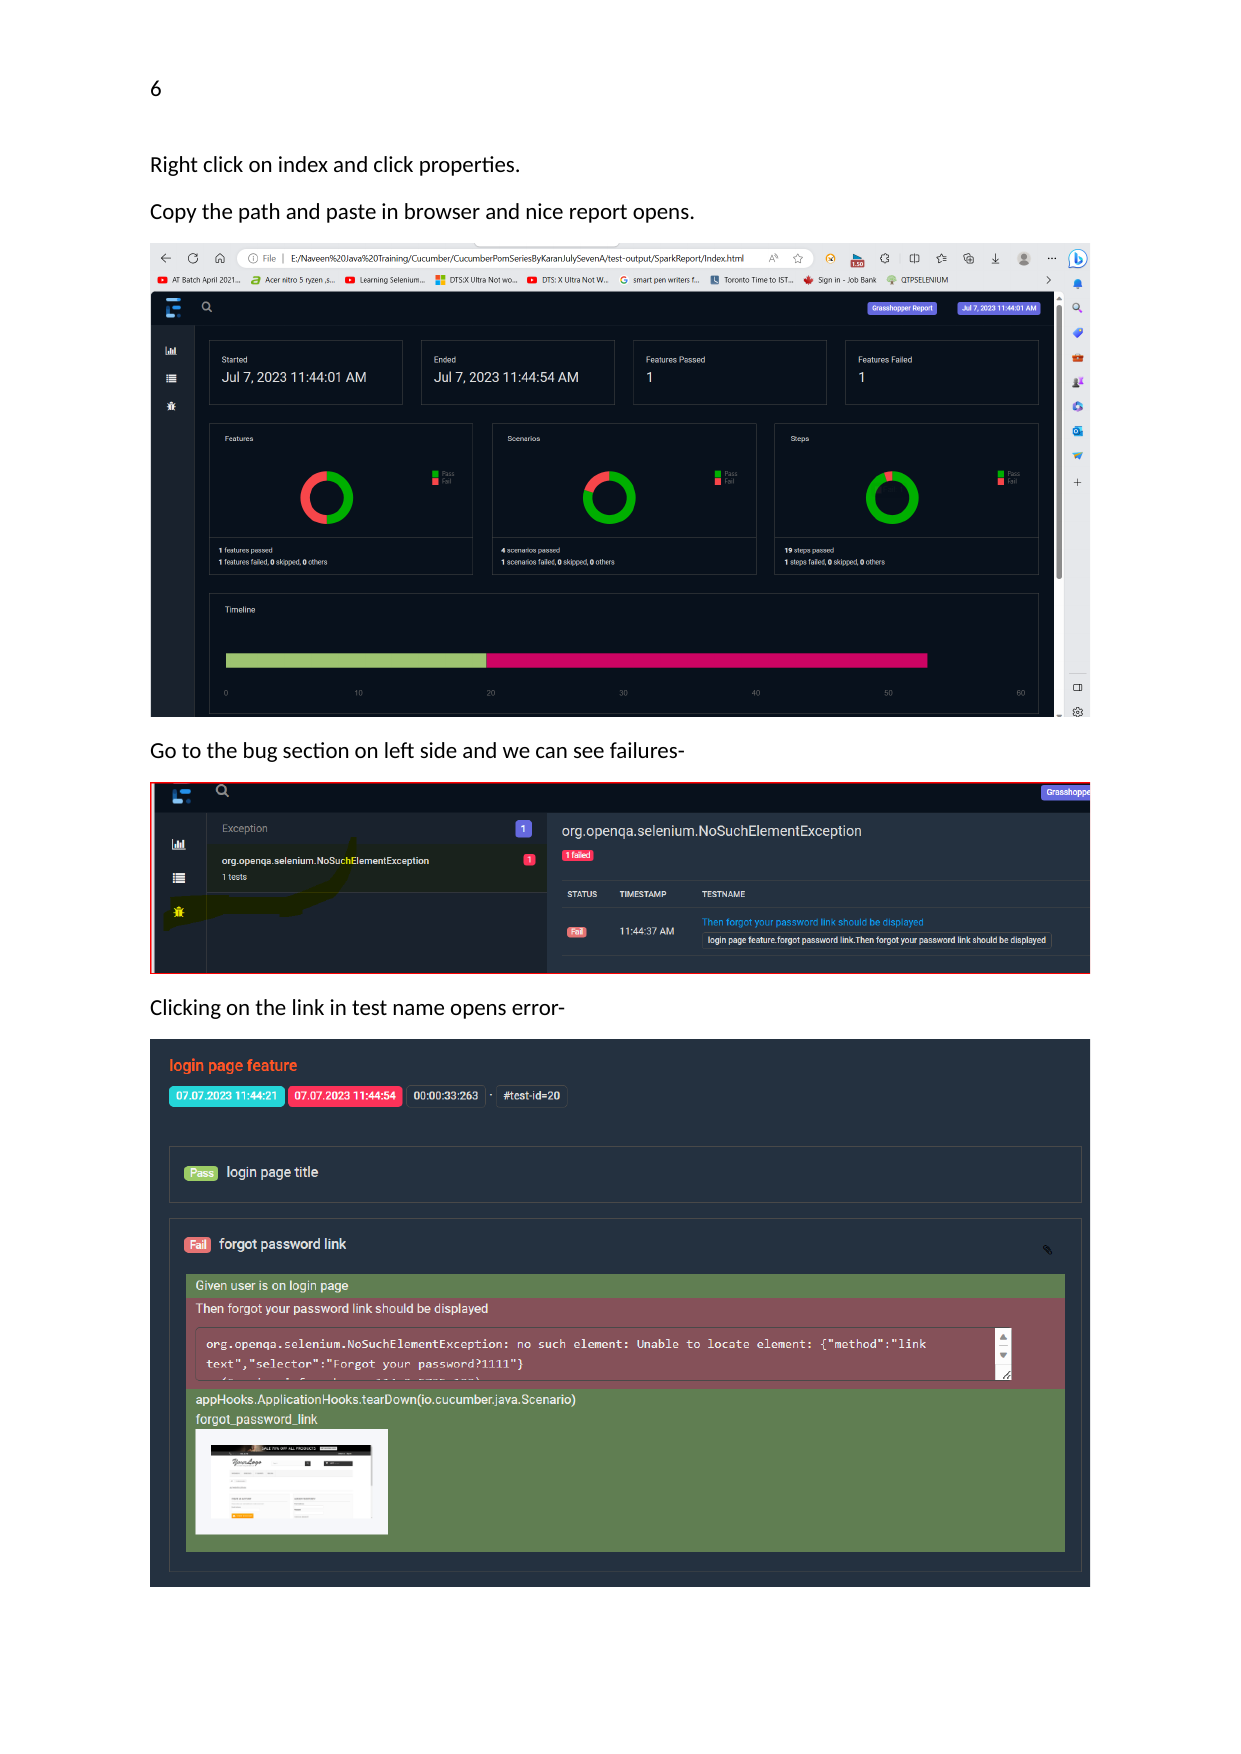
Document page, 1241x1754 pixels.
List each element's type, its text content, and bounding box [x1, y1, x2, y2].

text Copy the path and paste in browser and nice report opens. [150, 197, 1090, 225]
picture [150, 782, 1091, 974]
text Right click on index and click properties. [150, 150, 1090, 178]
text Go to the bug section on left side and we can see failures- [150, 736, 1090, 764]
picture [150, 243, 1091, 717]
text Clicking on the link in test name opens error- [150, 993, 1090, 1021]
picture [150, 1039, 1091, 1587]
